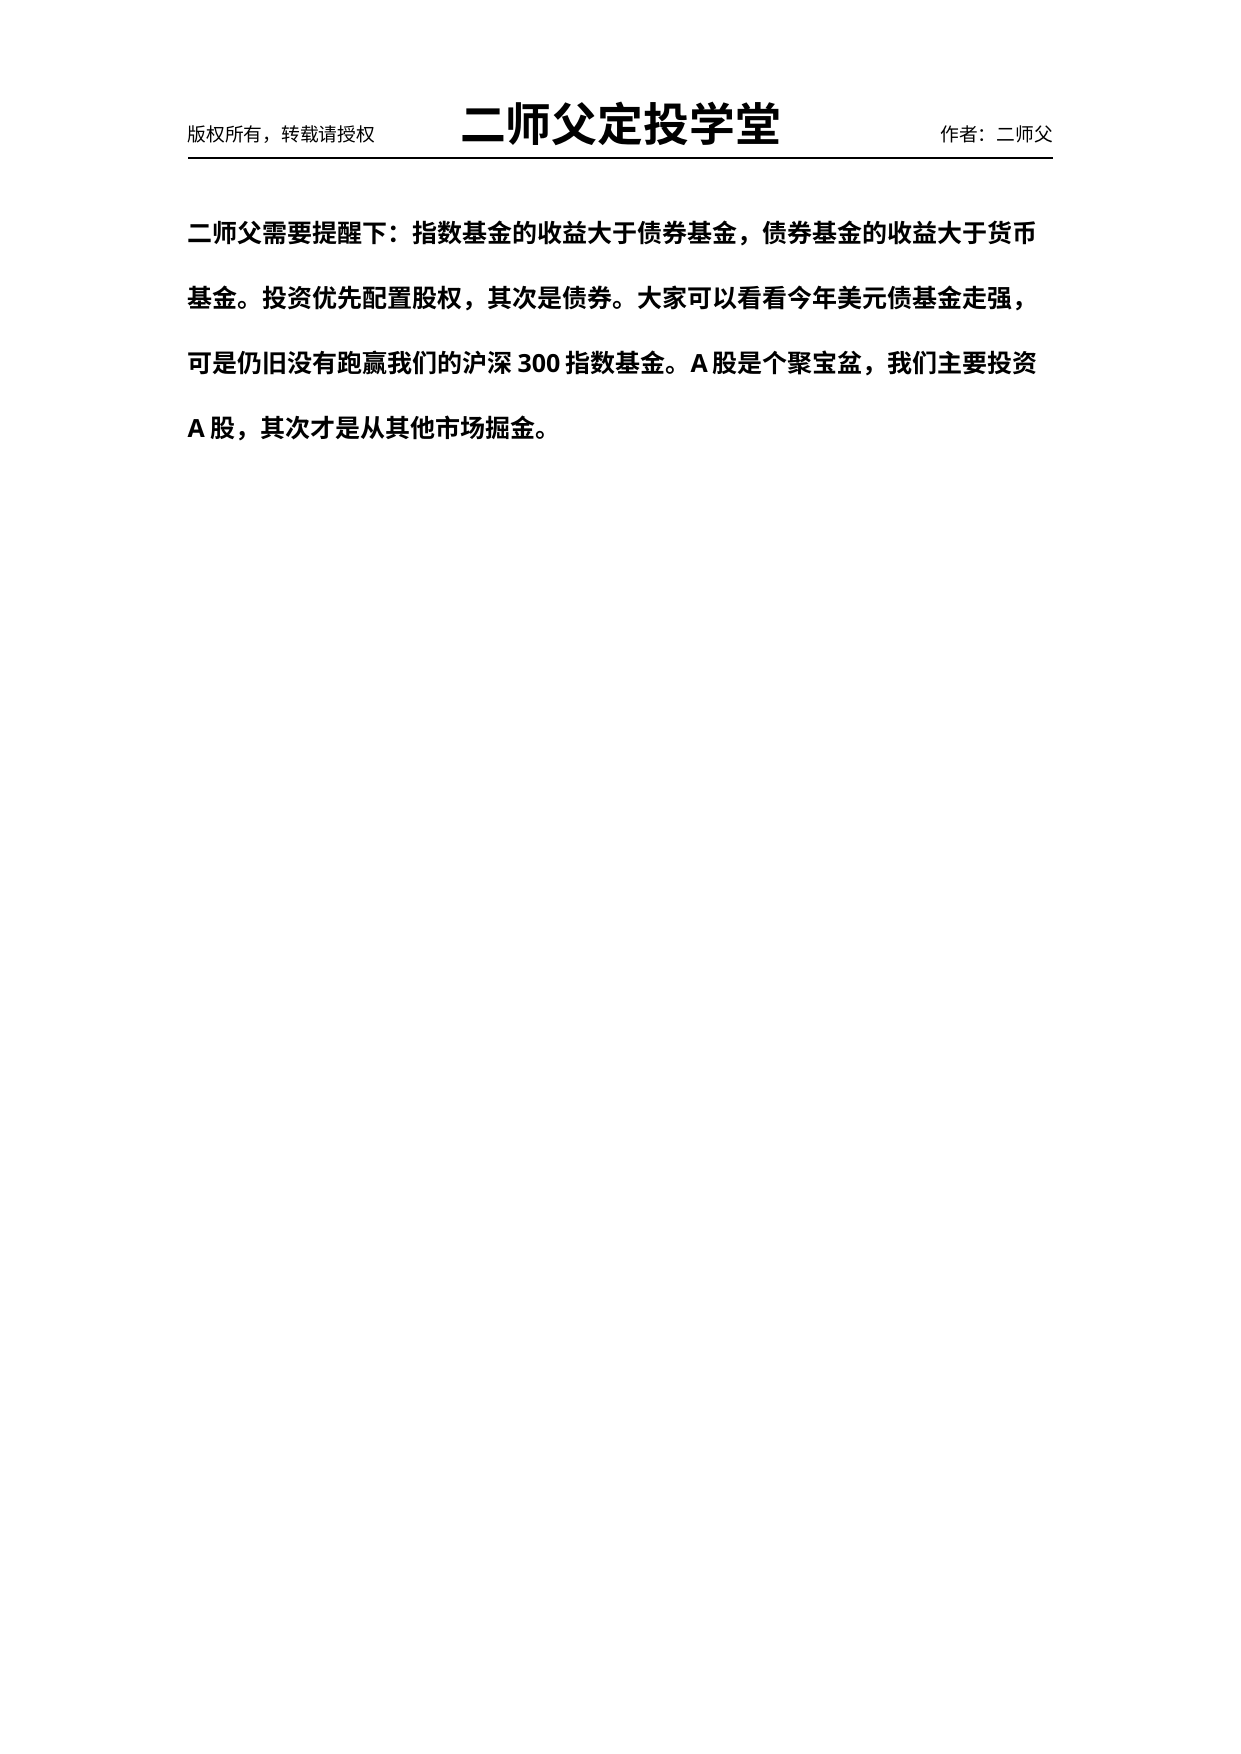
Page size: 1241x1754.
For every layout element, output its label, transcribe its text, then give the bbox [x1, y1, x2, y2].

text 二师父需要提醒下：指数基金的收益大于债券基金，债券基金的收益大于货币基金。投资优先配置股权，其次是债券。大家可以看看今年美元债基金走强，可是仍旧没有跑赢我们的沪深300指数基金。A股是个聚宝盆，我们主要投资A股，其次才是从其他市场掘金。 [187, 199, 1053, 459]
